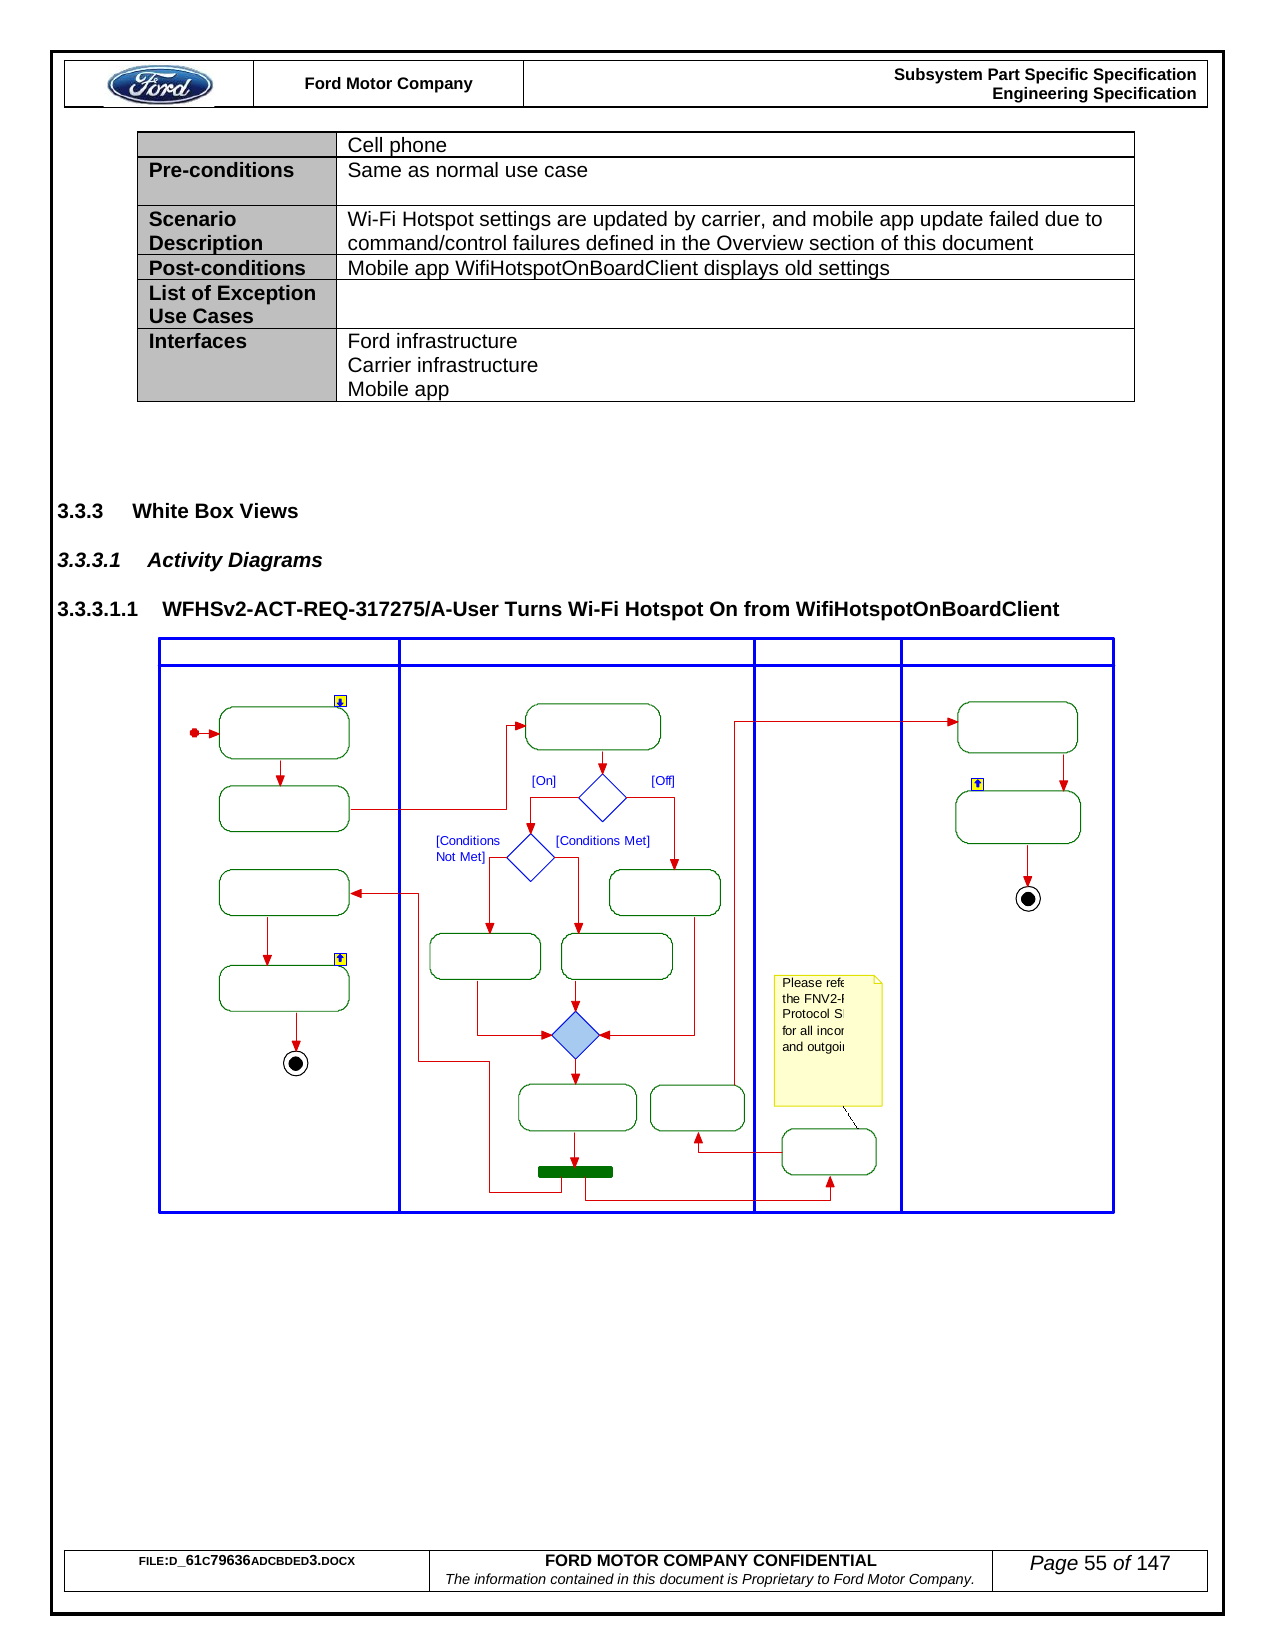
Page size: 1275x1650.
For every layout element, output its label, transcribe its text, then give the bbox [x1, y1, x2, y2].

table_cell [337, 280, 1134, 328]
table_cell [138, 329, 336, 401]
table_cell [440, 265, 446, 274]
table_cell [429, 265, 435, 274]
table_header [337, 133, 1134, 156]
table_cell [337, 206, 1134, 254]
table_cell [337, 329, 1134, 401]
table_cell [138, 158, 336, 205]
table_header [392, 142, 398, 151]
subtitle WFHSv2-ACT-REQ-317275/A-User Turns Wi-Fi Hotspot On from WifiHotspotOnBoardClient [57, 597, 1215, 621]
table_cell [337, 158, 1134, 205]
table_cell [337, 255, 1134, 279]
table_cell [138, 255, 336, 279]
subtitle White Box Views [57, 499, 1215, 523]
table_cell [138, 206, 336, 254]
picture [103, 61, 215, 107]
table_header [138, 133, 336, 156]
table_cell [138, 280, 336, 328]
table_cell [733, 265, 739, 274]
subtitle Activity Diagrams [57, 548, 1215, 572]
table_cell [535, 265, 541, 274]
